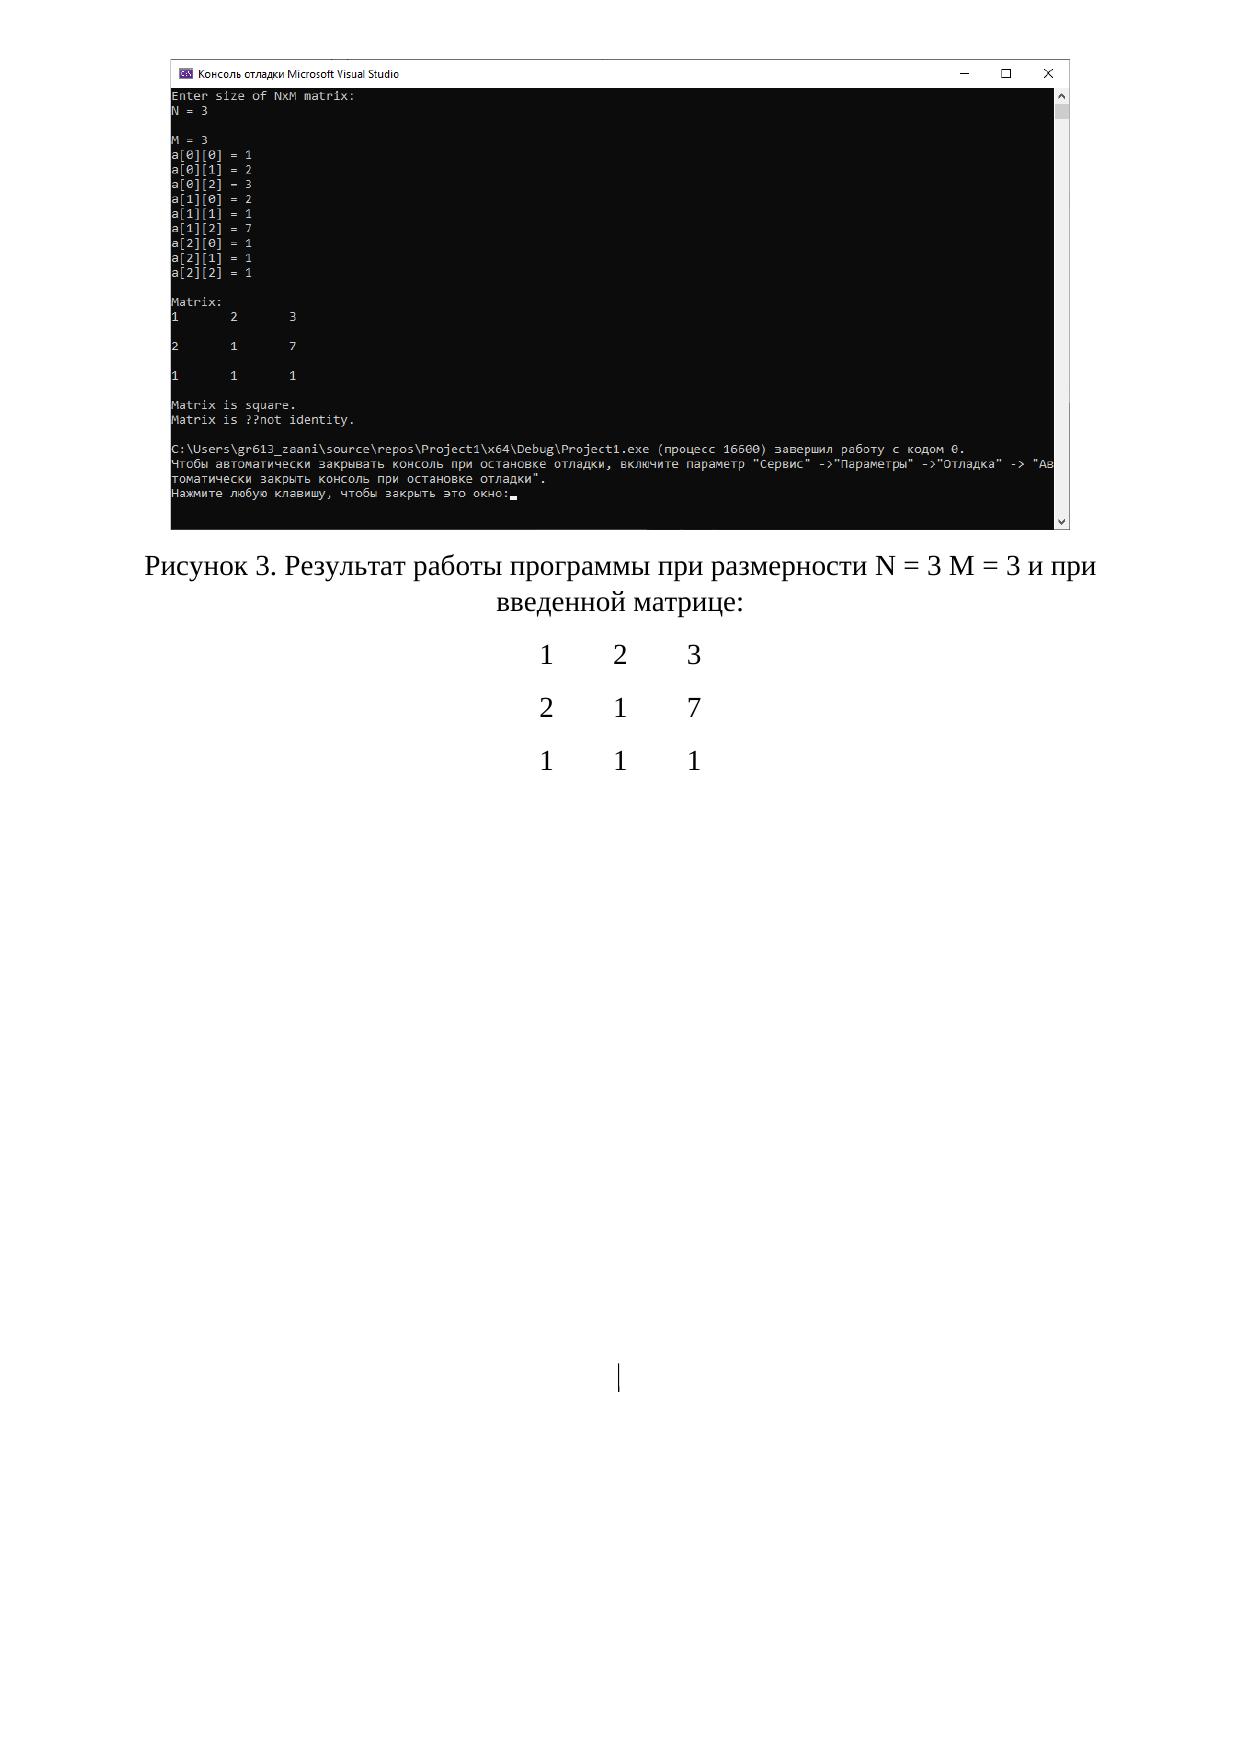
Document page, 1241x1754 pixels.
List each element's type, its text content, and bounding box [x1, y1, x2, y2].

text 1 2 3 [103, 637, 1137, 671]
picture [170, 59, 1070, 530]
text 2 1 7 [103, 690, 1137, 724]
text 1 1 1 [103, 743, 1137, 776]
text Рисунок 3. Результат работы программы при размерности N = 3 M = 3 и при введенной матрице: [103, 548, 1137, 618]
